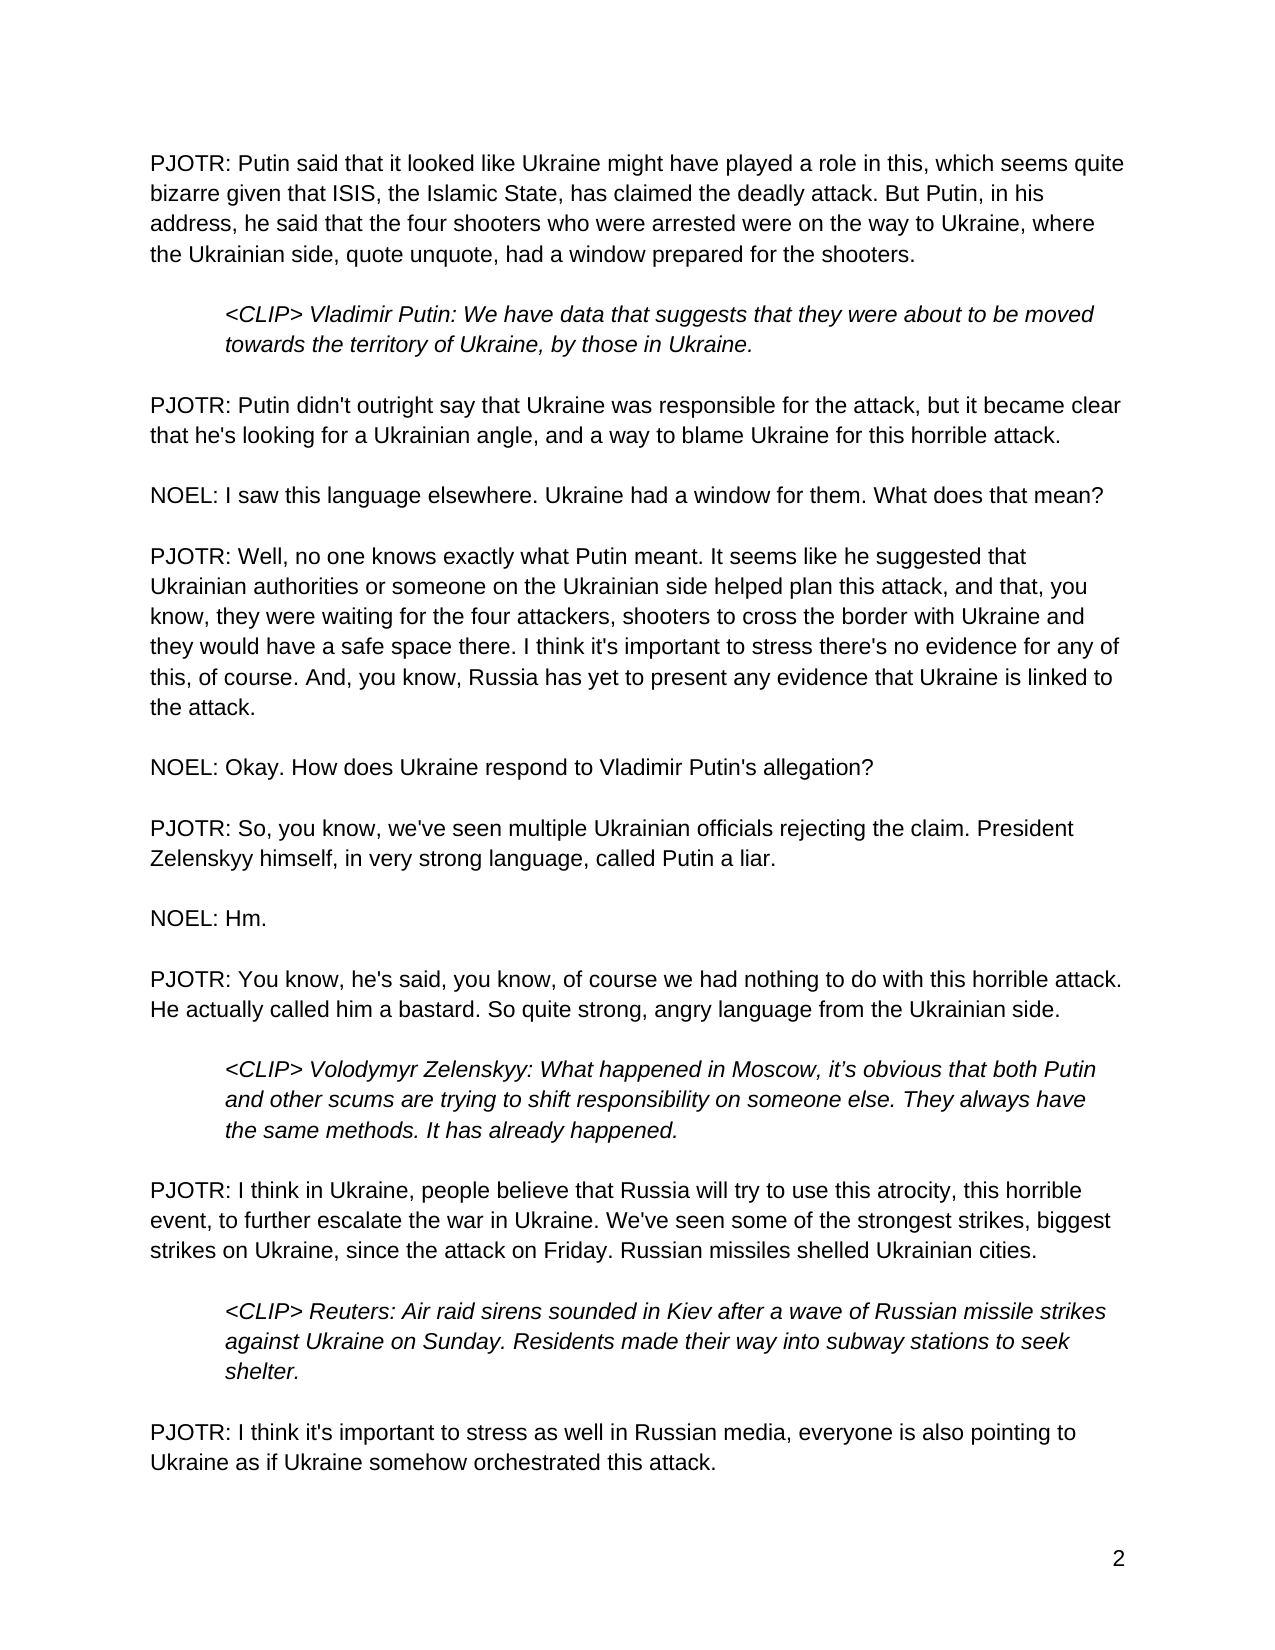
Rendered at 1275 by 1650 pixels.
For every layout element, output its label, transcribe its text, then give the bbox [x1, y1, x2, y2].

text <CLIP> Volodymyr Zelenskyy: What happened in Moscow, it’s obvious that both Putin and other scums are trying to shift responsibility on someone else. They always have the same methods. It has already happened. [225, 1056, 1125, 1143]
text PJOTR: Putin said that it looked like Ukraine might have played a role in this, which seems quite bizarre given that ISIS, the Islamic State, has claimed the deadly attack. But Putin, in his address, he said that the four shooters who were arrested were on the way to Ukraine, where the Ukrainian side, quote unquote, had a window prepared for the shooters. [150, 150, 1125, 267]
text PJOTR: I think in Ukraine, people believe that Russia will try to use this atrocity, this horrible event, to further escalate the war in Ukraine. We've seen some of the strongest strikes, biggest strikes on Ukraine, since the attack on Friday. Russian missiles shelled Ukrainian cities. [150, 1177, 1125, 1264]
text NOEL: I saw this language elsewhere. Ukraine had a window for them. What does that mean? [150, 482, 1125, 509]
text <CLIP> Vladimir Putin: We have data that suggests that they were about to be moved towards the territory of Ukraine, by those in Ukraine. [225, 301, 1125, 358]
text NOEL: Okay. How does Ukraine respond to Vladimir Putin's allegation? [150, 754, 1125, 781]
text PJOTR: Putin didn't outright say that Ukraine was responsible for the attack, but it became clear that he's looking for a Ukrainian angle, and a way to blame Ukraine for this horrible attack. [150, 392, 1125, 448]
text PJOTR: You know, he's said, you know, of course we had nothing to do with this horrible attack. He actually called him a bastard. So quite strong, angry language from the Ukrainian side. [150, 966, 1125, 1022]
text PJOTR: I think it's important to stress as well in Russian media, everyone is also pointing to Ukraine as if Ukraine somehow orchestrated this attack. [150, 1419, 1125, 1475]
text PJOTR: Well, no one knows exactly what Putin meant. It seems like he suggested that Ukrainian authorities or someone on the Ukrainian side helped plan this attack, and that, you know, they were waiting for the four attackers, shooters to cross the border with Ukraine and they would have a safe space there. I think it's important to stress there's no evidence for any of this, of course. And, you know, Russia has yet to present any evidence that Ukraine is linked to the attack. [150, 543, 1125, 720]
text PJOTR: So, you know, we've seen multiple Ukrainian officials rejecting the claim. President Zelenskyy himself, in very strong language, called Putin a liar. [150, 814, 1125, 871]
text NOEL: Hm. [150, 905, 1125, 932]
text <CLIP> Reuters: Air raid sirens sounded in Kiev after a wave of Russian missile strikes against Ukraine on Sunday. Residents made their way into subway stations to seek shelter. [225, 1298, 1125, 1385]
